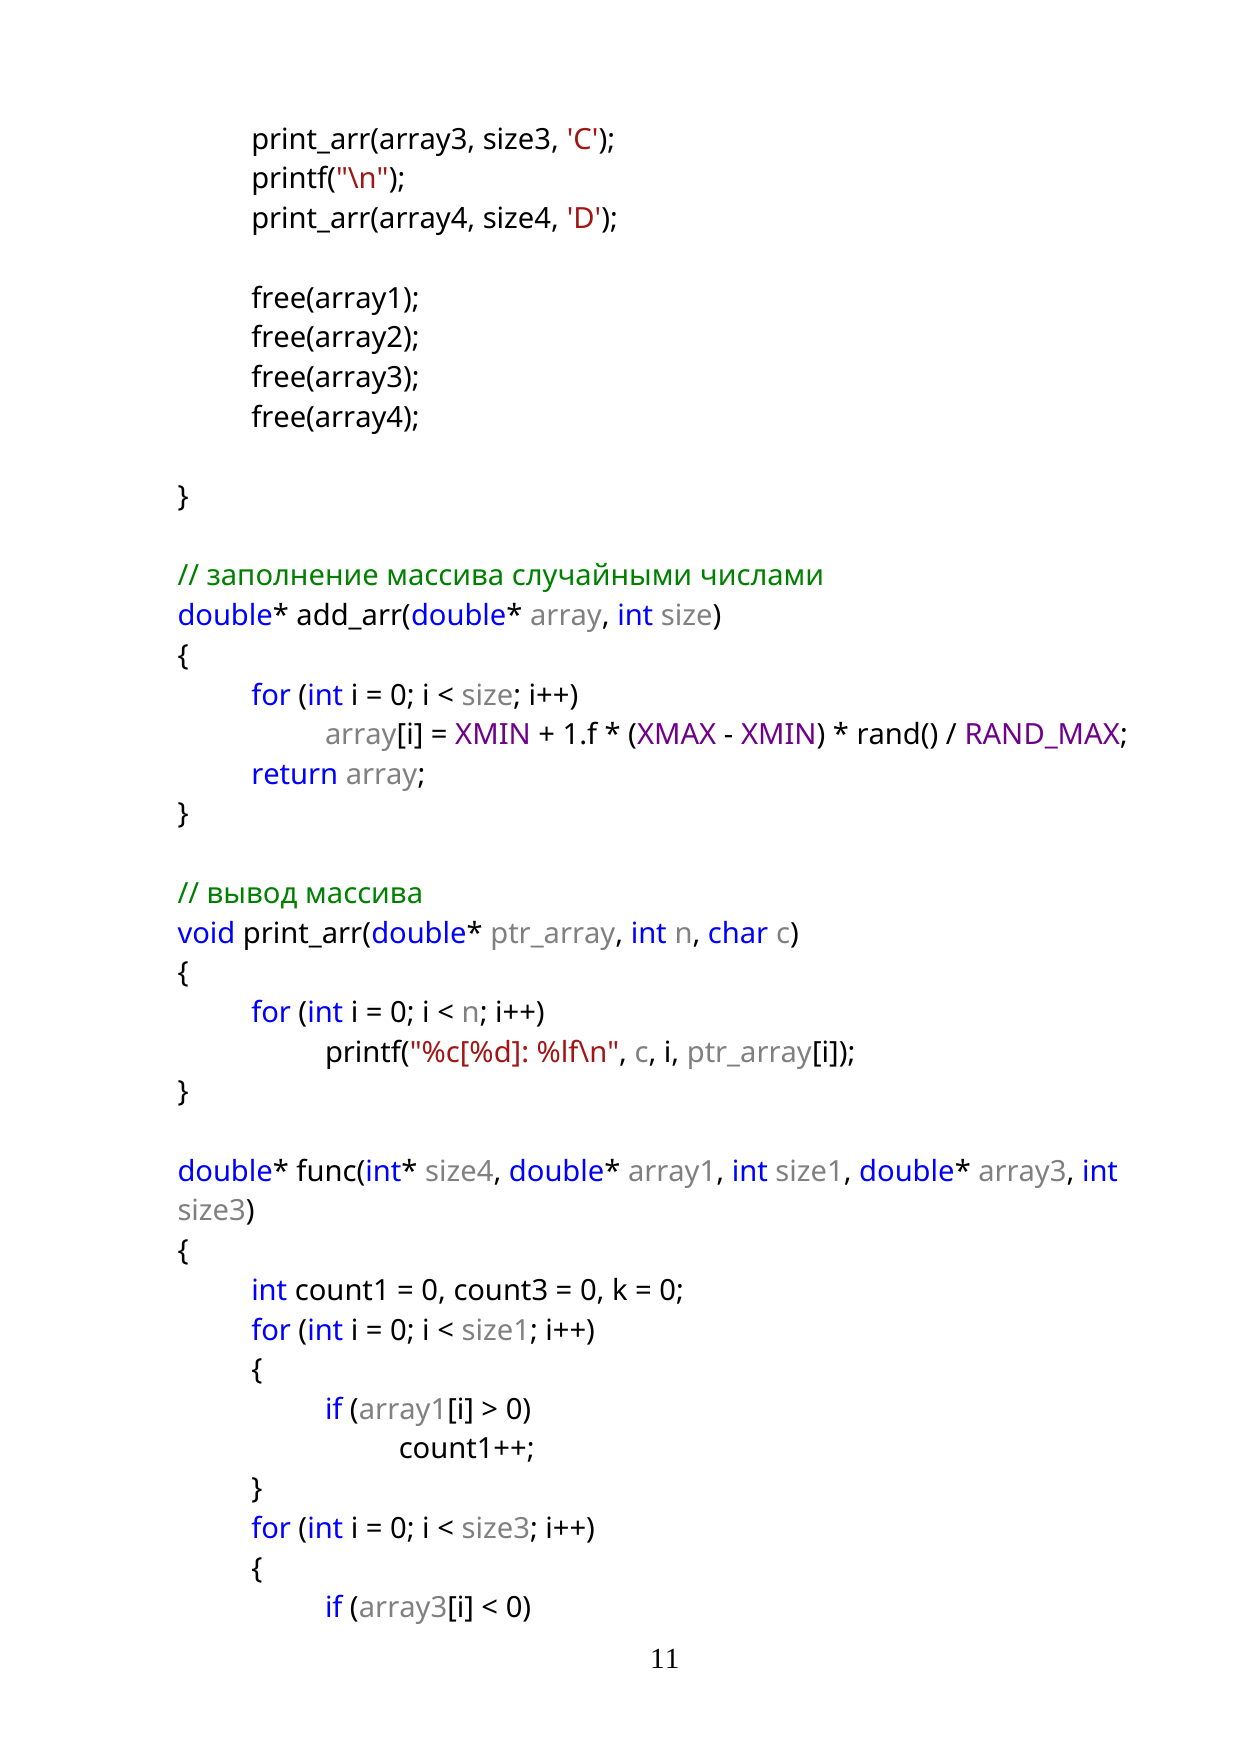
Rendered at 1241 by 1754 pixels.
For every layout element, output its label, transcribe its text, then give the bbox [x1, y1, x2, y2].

text { [177, 634, 1152, 674]
text // вывод массива [177, 872, 1152, 912]
text array[i] = XMIN + 1.f * (XMAX - XMIN) * rand() / RAND_MAX; [177, 713, 1152, 753]
text for (int i = 0; i < n; i++) [177, 991, 1152, 1031]
text { [177, 952, 1152, 991]
text { [177, 1547, 1152, 1587]
text printf("%c[%d]: %lf\n", c, i, ptr_array[i]); [177, 1031, 1152, 1071]
text if (array1[i] > 0) [177, 1388, 1152, 1428]
text count1++; [177, 1428, 1152, 1467]
text free(array1); [177, 277, 1152, 317]
text } [177, 793, 1152, 832]
text free(array4); [177, 396, 1152, 436]
text for (int i = 0; i < size; i++) [177, 674, 1152, 713]
text free(array3); [177, 356, 1152, 396]
text print_arr(array4, size4, 'D'); [177, 197, 1152, 237]
text int count1 = 0, count3 = 0, k = 0; [177, 1269, 1152, 1309]
text free(array2); [177, 317, 1152, 356]
text { [177, 1348, 1152, 1388]
text print_arr(array3, size3, 'C'); [177, 118, 1152, 158]
text printf("\n"); [177, 158, 1152, 197]
text } [177, 1467, 1152, 1507]
text return array; [177, 753, 1152, 793]
text // заполнение массива случайными числами [177, 555, 1152, 594]
text for (int i = 0; i < size3; i++) [177, 1507, 1152, 1547]
text } [177, 475, 1152, 515]
text { [177, 1229, 1152, 1269]
text double* func(int* size4, double* array1, int size1, double* array3, int size3) [177, 1150, 1152, 1229]
text for (int i = 0; i < size1; i++) [177, 1309, 1152, 1348]
text } [177, 1071, 1152, 1110]
text double* add_arr(double* array, int size) [177, 594, 1152, 634]
text void print_arr(double* ptr_array, int n, char c) [177, 912, 1152, 952]
text if (array3[i] < 0) [177, 1587, 1152, 1626]
